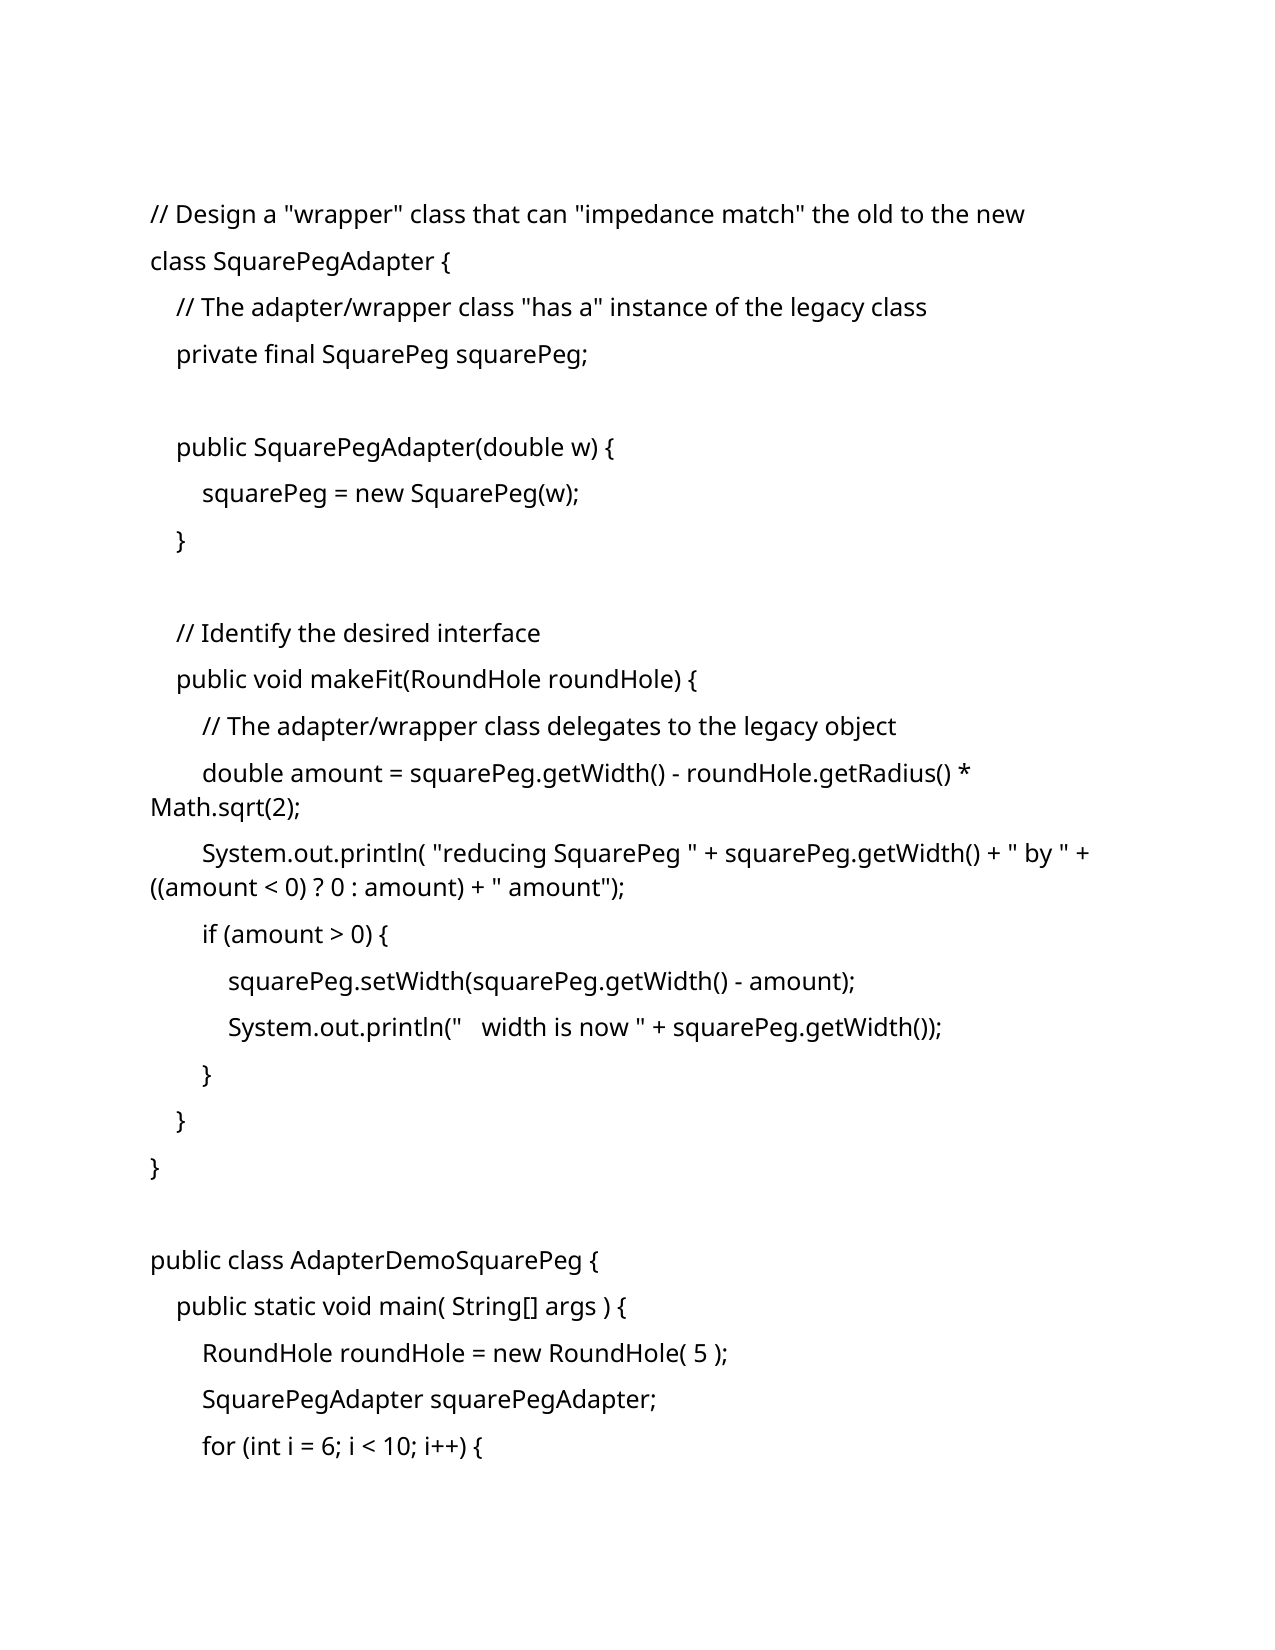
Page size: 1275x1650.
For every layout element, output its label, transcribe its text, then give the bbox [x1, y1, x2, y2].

text for (int i = 6; i < 10; i++) { [150, 1429, 1125, 1463]
text public class AdapterDemoSquarePeg { [150, 1242, 1125, 1277]
text if (amount > 0) { [150, 917, 1125, 951]
text public static void main( String[] args ) { [150, 1289, 1125, 1323]
text } [150, 1056, 1125, 1090]
text private final SquarePeg squarePeg; [150, 336, 1125, 370]
text System.out.println( "reducing SquarePeg " + squarePeg.getWidth() + " by " + ((amount < 0) ? 0 : amount) + " amount"); [150, 836, 1125, 904]
text double amount = squarePeg.getWidth() - roundHole.getRadius() * Math.sqrt(2); [150, 755, 1125, 823]
text SquarePegAdapter squarePegAdapter; [150, 1382, 1125, 1416]
text squarePeg.setWidth(squarePeg.getWidth() - amount); [150, 963, 1125, 997]
text // The adapter/wrapper class "has a" instance of the legacy class [150, 290, 1125, 324]
text public SquarePegAdapter(double w) { [150, 429, 1125, 463]
text class SquarePegAdapter { [150, 243, 1125, 277]
text // Identify the desired interface [150, 616, 1125, 650]
text System.out.println(" width is now " + squarePeg.getWidth()); [150, 1010, 1125, 1044]
text } [150, 1149, 1125, 1183]
text public void makeFit(RoundHole roundHole) { [150, 662, 1125, 696]
text // Design a "wrapper" class that can "impedance match" the old to the new [150, 197, 1125, 231]
text } [150, 522, 1125, 557]
text RoundHole roundHole = new RoundHole( 5 ); [150, 1336, 1125, 1370]
text // The adapter/wrapper class delegates to the legacy object [150, 709, 1125, 743]
text } [150, 1103, 1125, 1137]
text squarePeg = new SquarePeg(w); [150, 476, 1125, 510]
